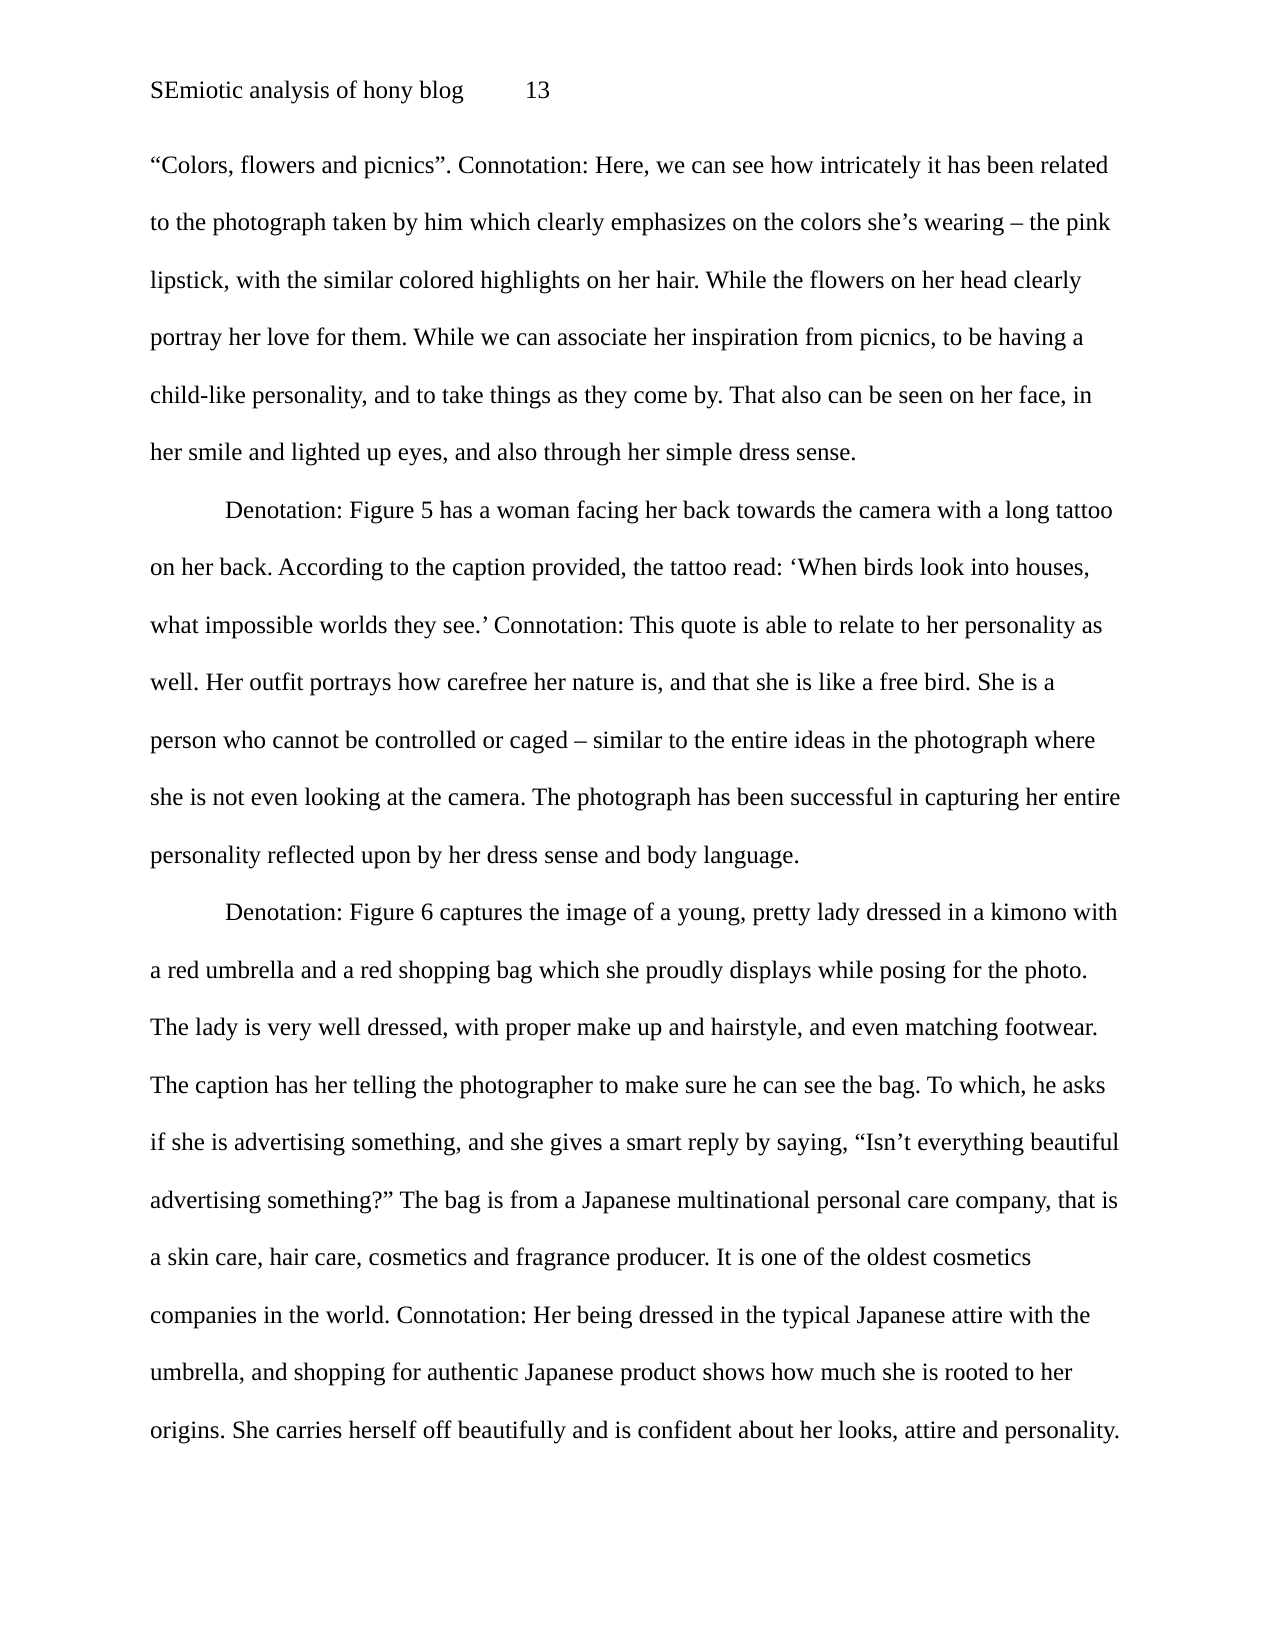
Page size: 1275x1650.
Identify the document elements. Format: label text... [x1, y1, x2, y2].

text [150, 150, 1125, 466]
text Denotation: Figure 5 has a woman facing her back towards the camera with a long tattoo on her back. According to the caption provided, the tattoo read: ‘When birds look into houses, what impossible worlds they see.’ Connotation: This quote is able to relate to her personality as well. Her outfit portrays how carefree her nature is, and that she is like a free bird. She is a person who cannot be controlled or caged – similar to the entire ideas in the photograph where she is not even looking at the camera. The photograph has been successful in capturing her entire personality reflected upon by her dress sense and body language. [150, 495, 1125, 869]
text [150, 897, 1125, 1444]
